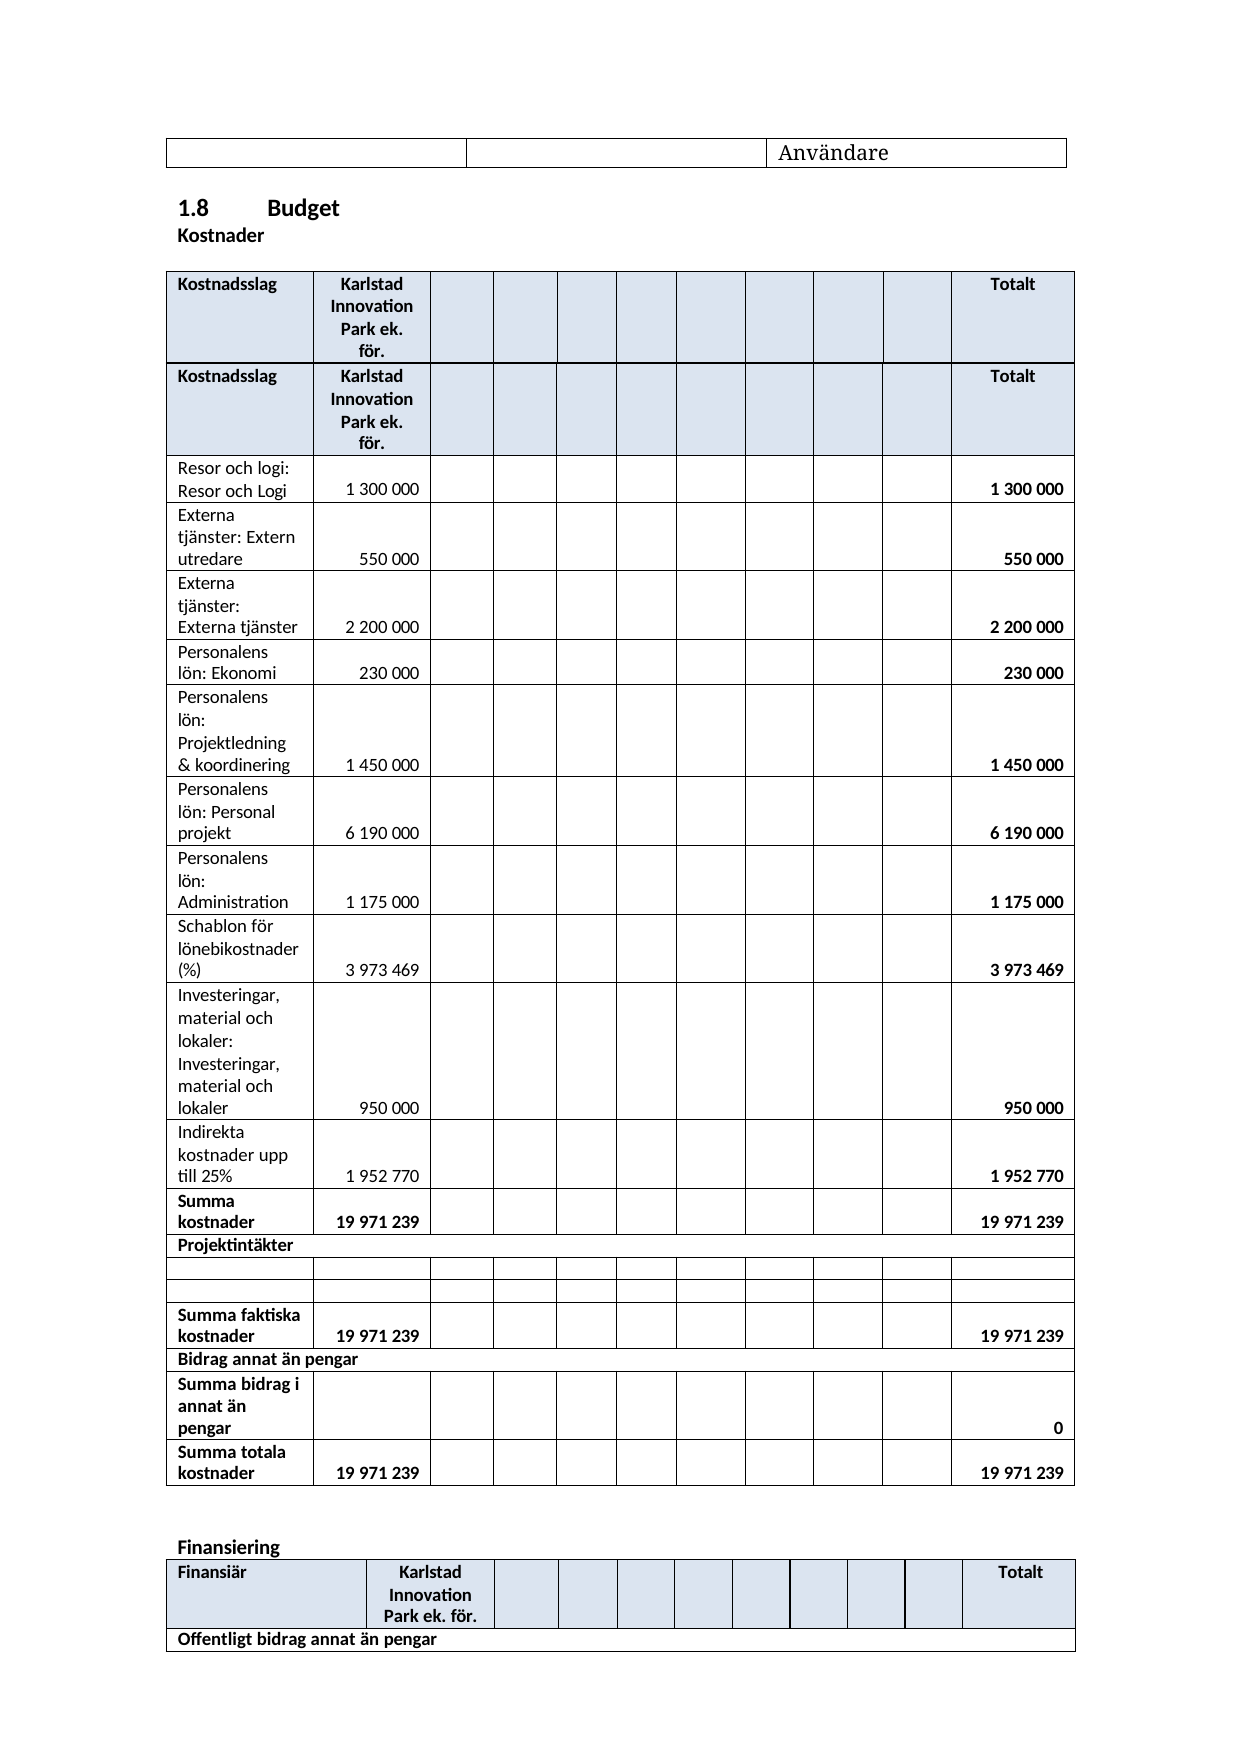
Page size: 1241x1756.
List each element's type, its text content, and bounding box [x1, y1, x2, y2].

table_cell [617, 846, 676, 913]
table_cell [557, 1120, 616, 1188]
table_cell [883, 1440, 951, 1485]
table_cell 1 450 000 [314, 685, 430, 776]
table_cell [494, 777, 556, 845]
table_header Totalt [952, 364, 1074, 455]
table_cell [431, 503, 493, 570]
table_cell [494, 503, 556, 570]
table_cell [677, 571, 745, 639]
table_cell [557, 777, 616, 845]
table_header [906, 1560, 962, 1628]
table_cell [557, 846, 616, 913]
table_cell [617, 1258, 676, 1279]
table_cell 950 000 [952, 983, 1074, 1119]
table_cell [431, 1258, 493, 1279]
table_cell [814, 456, 882, 502]
table_header [494, 272, 557, 362]
table_cell [746, 983, 813, 1119]
table_cell [746, 456, 813, 502]
table_cell [677, 915, 745, 982]
table_cell 1 175 000 [952, 846, 1074, 913]
table_cell [677, 1280, 745, 1302]
table_cell [883, 1280, 951, 1302]
table_cell 19 971 239 [952, 1440, 1074, 1485]
table_cell [494, 1120, 556, 1188]
table_cell [746, 915, 813, 982]
table_cell [883, 777, 951, 845]
table_cell [431, 640, 493, 684]
table_cell [431, 1372, 493, 1439]
table_cell [494, 1440, 556, 1485]
table_cell [883, 685, 951, 776]
table_cell 1 952 770 [314, 1120, 430, 1188]
table_cell 19 971 239 [952, 1189, 1074, 1234]
table_cell Summa totala kostnader [167, 1440, 313, 1485]
table_header [431, 364, 493, 455]
table_cell [814, 1372, 882, 1439]
table_cell [883, 846, 951, 913]
table_cell Offentligt bidrag annat än pengar [167, 1629, 1075, 1651]
table_cell [557, 1189, 616, 1234]
table_cell [557, 1303, 616, 1348]
table_header Totalt [952, 272, 1074, 362]
table_cell [814, 915, 882, 982]
table_cell [814, 777, 882, 845]
table_header [848, 1560, 904, 1628]
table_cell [167, 139, 466, 167]
table_header [557, 364, 616, 455]
table_cell [746, 1258, 813, 1279]
table_cell [746, 1280, 813, 1302]
table_header [618, 1560, 674, 1628]
table_cell [617, 1440, 676, 1485]
table_cell [494, 983, 556, 1119]
table_cell [677, 456, 745, 502]
table_cell [952, 1258, 1074, 1279]
table_cell [167, 1280, 313, 1302]
table_cell [617, 1372, 676, 1439]
table_cell Projektintäkter [167, 1235, 1074, 1257]
table_cell [494, 915, 556, 982]
table_cell [814, 640, 882, 684]
table_cell 950 000 [314, 983, 430, 1119]
table_cell [746, 1440, 813, 1485]
table_cell [952, 1280, 1074, 1302]
table_cell 550 000 [314, 503, 430, 570]
table_header Kostnadsslag [167, 272, 313, 362]
table_header [733, 1560, 789, 1628]
table_cell [431, 456, 493, 502]
table_cell [677, 846, 745, 913]
table_header [814, 272, 883, 362]
table_cell Personalens lön: Projektledning & koordinering [167, 685, 313, 776]
table_cell [494, 571, 556, 639]
table_cell [431, 571, 493, 639]
table_cell [883, 983, 951, 1119]
table_cell [814, 983, 882, 1119]
table_cell [467, 139, 766, 167]
table_cell [431, 1280, 493, 1302]
table_cell [557, 571, 616, 639]
table_header [746, 364, 813, 455]
table_cell [617, 915, 676, 982]
table_cell 6 190 000 [314, 777, 430, 845]
table_header Totalt [963, 1560, 1075, 1628]
table_header Finansiär [167, 1560, 366, 1628]
table_cell [431, 685, 493, 776]
table_cell [617, 1303, 676, 1348]
table_header Kostnadsslag [167, 364, 313, 455]
table_cell 230 000 [952, 640, 1074, 684]
table_cell [677, 777, 745, 845]
table_cell [883, 640, 951, 684]
table_cell [617, 456, 676, 502]
table_cell [557, 1280, 616, 1302]
table_cell [814, 1440, 882, 1485]
table_cell [557, 983, 616, 1119]
table_cell [746, 1189, 813, 1234]
table_cell [746, 777, 813, 845]
table_header [814, 364, 882, 455]
table_cell 2 200 000 [314, 571, 430, 639]
table_cell [617, 1189, 676, 1234]
table_header [494, 364, 556, 455]
table_cell [494, 1258, 556, 1279]
table_cell 1 300 000 [314, 456, 430, 502]
table_cell [883, 1189, 951, 1234]
table_cell Personalens lön: Administration [167, 846, 313, 913]
table_header [791, 1560, 847, 1628]
table_header [677, 364, 745, 455]
table_cell 19 971 239 [314, 1303, 430, 1348]
table_cell Investeringar, material och lokaler: Investeringar, material och lokaler [167, 983, 313, 1119]
table_cell [557, 1258, 616, 1279]
table_cell [677, 1189, 745, 1234]
table_cell [883, 1120, 951, 1188]
table_cell [746, 1120, 813, 1188]
table_cell [494, 1303, 556, 1348]
table_cell [314, 1258, 430, 1279]
table_cell Externa tjänster: Extern utredare [167, 503, 313, 570]
table_cell 2 200 000 [952, 571, 1074, 639]
table_cell [883, 456, 951, 502]
table_cell [746, 846, 813, 913]
table_cell [883, 915, 951, 982]
table_cell [677, 983, 745, 1119]
table_cell Bidrag annat än pengar [167, 1349, 1074, 1371]
table_cell [557, 915, 616, 982]
table_header [617, 272, 676, 362]
table_cell [557, 640, 616, 684]
table_cell [746, 1372, 813, 1439]
table_cell [814, 1189, 882, 1234]
table_cell Summa bidrag i annat än pengar [167, 1372, 313, 1439]
table_cell [677, 640, 745, 684]
table_cell [677, 685, 745, 776]
table_cell [814, 1120, 882, 1188]
table_cell [557, 1372, 616, 1439]
table_cell [883, 503, 951, 570]
table_cell 19 971 239 [314, 1440, 430, 1485]
table_header [675, 1560, 732, 1628]
subtitle Budget [177, 192, 1181, 222]
table_header [883, 364, 951, 455]
table_cell [494, 640, 556, 684]
table_cell [814, 1280, 882, 1302]
table_cell [746, 1303, 813, 1348]
table_cell [883, 1303, 951, 1348]
table_cell [431, 983, 493, 1119]
table_cell [617, 503, 676, 570]
table_cell [883, 571, 951, 639]
table_cell [814, 685, 882, 776]
table_header [617, 364, 676, 455]
table_header [495, 1560, 558, 1628]
table_header [559, 1560, 617, 1628]
table_cell 550 000 [952, 503, 1074, 570]
table_cell 1 300 000 [952, 456, 1074, 502]
table_cell [314, 1280, 430, 1302]
table_cell Resor och logi: Resor och Logi [167, 456, 313, 502]
table_cell [557, 456, 616, 502]
table_cell [557, 685, 616, 776]
table_cell [814, 1258, 882, 1279]
table_cell 6 190 000 [952, 777, 1074, 845]
table_cell [494, 1189, 556, 1234]
table_cell [314, 1372, 430, 1439]
table_cell [814, 503, 882, 570]
table_header Karlstad Innovation Park ek. för. [314, 364, 430, 455]
table_cell [677, 1440, 745, 1485]
table_cell Summa kostnader [167, 1189, 313, 1234]
table_cell [677, 503, 745, 570]
table_cell 1 175 000 [314, 846, 430, 913]
table_header Karlstad Innovation Park ek. för. [314, 272, 430, 362]
table_cell [617, 983, 676, 1119]
table_cell Schablon för lönebikostnader (%) [167, 915, 313, 982]
table_cell [431, 915, 493, 982]
table_cell [746, 571, 813, 639]
text Kostnader [177, 222, 1181, 248]
table_cell [494, 1372, 556, 1439]
table_cell [617, 1280, 676, 1302]
table_cell 19 971 239 [952, 1303, 1074, 1348]
table_cell [494, 846, 556, 913]
table_cell [883, 1258, 951, 1279]
table_cell 0 [952, 1372, 1074, 1439]
table_cell [617, 571, 676, 639]
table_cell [767, 139, 1066, 167]
table_cell 1 952 770 [952, 1120, 1074, 1188]
table_cell [431, 1440, 493, 1485]
table_cell [431, 777, 493, 845]
table_cell [431, 1189, 493, 1234]
table_cell [494, 1280, 556, 1302]
table_cell 3 973 469 [314, 915, 430, 982]
table_cell [677, 1120, 745, 1188]
table_cell [883, 1372, 951, 1439]
table_cell [746, 685, 813, 776]
table_cell [677, 1372, 745, 1439]
table_cell [557, 503, 616, 570]
table_cell Personalens lön: Personal projekt [167, 777, 313, 845]
table_header [558, 272, 616, 362]
table_cell [677, 1303, 745, 1348]
table_header [431, 272, 493, 362]
table_header [746, 272, 813, 362]
table_header [677, 272, 745, 362]
table_cell Summa faktiska kostnader [167, 1303, 313, 1348]
table_cell [431, 1303, 493, 1348]
table_cell [814, 571, 882, 639]
table_cell [617, 685, 676, 776]
table_cell Personalens lön: Ekonomi [167, 640, 313, 684]
table_cell [431, 846, 493, 913]
table_cell Indirekta kostnader upp till 25% [167, 1120, 313, 1188]
table_cell [167, 1258, 313, 1279]
table_cell [814, 846, 882, 913]
table_cell [557, 1440, 616, 1485]
table_header [884, 272, 951, 362]
table_cell [814, 1303, 882, 1348]
table_cell 19 971 239 [314, 1189, 430, 1234]
text Finansiering [177, 1534, 1181, 1559]
table_cell [494, 456, 556, 502]
table_cell Externa tjänster: Externa tjänster [167, 571, 313, 639]
table_cell [617, 777, 676, 845]
table_header Karlstad Innovation Park ek. för. [367, 1560, 494, 1628]
table_cell [677, 1258, 745, 1279]
table_cell [617, 1120, 676, 1188]
table_cell 1 450 000 [952, 685, 1074, 776]
table_cell [746, 503, 813, 570]
table_cell [494, 685, 556, 776]
table_cell [617, 640, 676, 684]
table_cell 3 973 469 [952, 915, 1074, 982]
table_cell 230 000 [314, 640, 430, 684]
table_cell [431, 1120, 493, 1188]
table_cell [746, 640, 813, 684]
